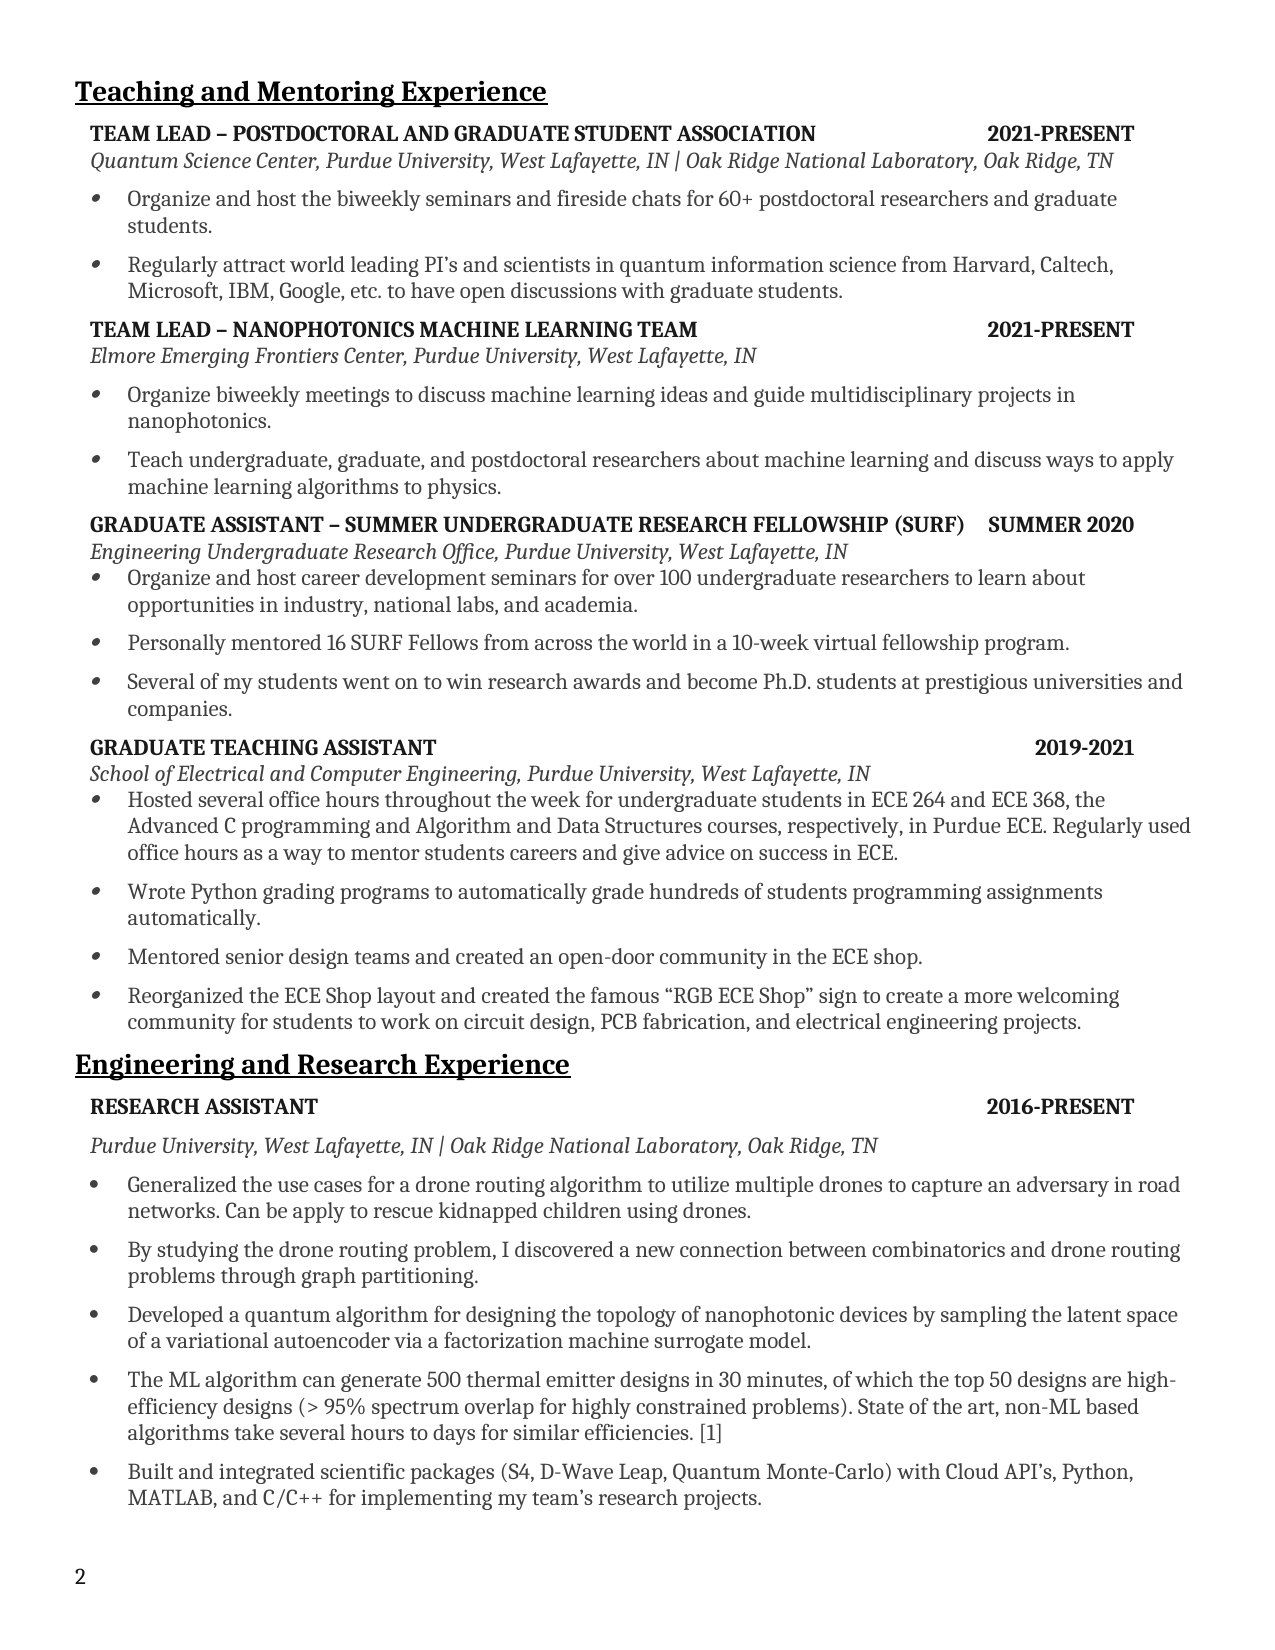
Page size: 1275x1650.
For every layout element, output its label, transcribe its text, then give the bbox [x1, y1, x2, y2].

list Mentored senior design teams and created an open-door community in the ECE shop. [90, 944, 1200, 970]
list Organize and host career development seminars for over 100 undergraduate researchers to learn about opportunities in industry, national labs, and academia. [90, 565, 1200, 618]
list Personally mentored 16 SURF Fellows from across the world in a 10-week virtual fellowship program. [90, 630, 1200, 657]
list Regularly attract world leading PI’s and scientists in quantum information science from Harvard, Caltech, Microsoft, IBM, Google, etc. to have open discussions with graduate students. [90, 251, 1200, 304]
text Purdue University, West Lafayette, IN | Oak Ridge National Laboratory, Oak Ridge, TN [75, 1133, 1200, 1159]
list Organize biweekly meetings to discuss machine learning ideas and guide multidisciplinary projects in nanophotonics. [90, 382, 1200, 434]
list Generalized the use cases for a drone routing algorithm to utilize multiple drones to capture an adversary in road networks. Can be apply to rescue kidnapped children using drones. [90, 1172, 1200, 1224]
list Organize and host the biweekly seminars and fireside chats for 60+ postdoctoral researchers and graduate students. [90, 186, 1200, 239]
subtitle Graduate Teaching Assistant 2019-2021 [90, 734, 1200, 761]
subtitle Graduate Assistant – Summer Undergraduate Research Fellowship (SURF) Summer 2020 [90, 512, 1200, 539]
subtitle team lead – postdoctoral and graduate student association 2021-present [90, 121, 1200, 147]
list Developed a quantum algorithm for designing the topology of nanophotonic devices by sampling the latent space of a variational autoencoder via a factorization machine surrogate model. [90, 1302, 1200, 1355]
text Quantum Science Center, Purdue University, West Lafayette, IN | Oak Ridge National Laboratory, Oak Ridge, TN [75, 147, 1200, 174]
subtitle Research Assistant 2016-present [90, 1094, 1200, 1120]
text Elmore Emerging Frontiers Center, Purdue University, West Lafayette, IN [75, 343, 1200, 369]
list Built and integrated scientific packages (S4, D-Wave Leap, Quantum Monte-Carlo) with Cloud API’s, Python, MATLAB, and C/C++ for implementing my team’s research projects. [90, 1459, 1200, 1511]
subtitle Teaching and Mentoring Experience [75, 75, 1200, 108]
subtitle team lead – Nanophotonics machine learning team 2021-present [90, 317, 1200, 343]
list By studying the drone routing problem, I discovered a new connection between combinatorics and drone routing problems through graph partitioning. [90, 1237, 1200, 1289]
list Hosted several office hours throughout the week for undergraduate students in ECE 264 and ECE 368, the Advanced C programming and Algorithm and Data Structures courses, respectively, in Purdue ECE. Regularly used office hours as a way to mentor students careers and give advice on success in ECE. [90, 787, 1200, 866]
list Reorganized the ECE Shop layout and created the famous “RGB ECE Shop” sign to create a more welcoming community for students to work on circuit design, PCB fabrication, and electrical engineering projects. [90, 983, 1200, 1035]
text School of Electrical and Computer Engineering, Purdue University, West Lafayette, IN [75, 761, 1200, 787]
list Wrote Python grading programs to automatically grade hundreds of students programming assignments automatically. [90, 878, 1200, 931]
list The ML algorithm can generate 500 thermal emitter designs in 30 minutes, of which the top 50 designs are high-efficiency designs (> 95% spectrum overlap for highly constrained problems). State of the art, non-ML based algorithms take several hours to days for similar efficiencies. [1] [90, 1367, 1200, 1446]
subtitle Engineering and Research Experience [75, 1048, 1200, 1081]
list Several of my students went on to win research awards and become Ph.D. students at prestigious universities and companies. [90, 669, 1200, 722]
text Engineering Undergraduate Research Office, Purdue University, West Lafayette, IN [75, 539, 1200, 565]
list Teach undergraduate, graduate, and postdoctoral researchers about machine learning and discuss ways to apply machine learning algorithms to physics. [90, 447, 1200, 500]
